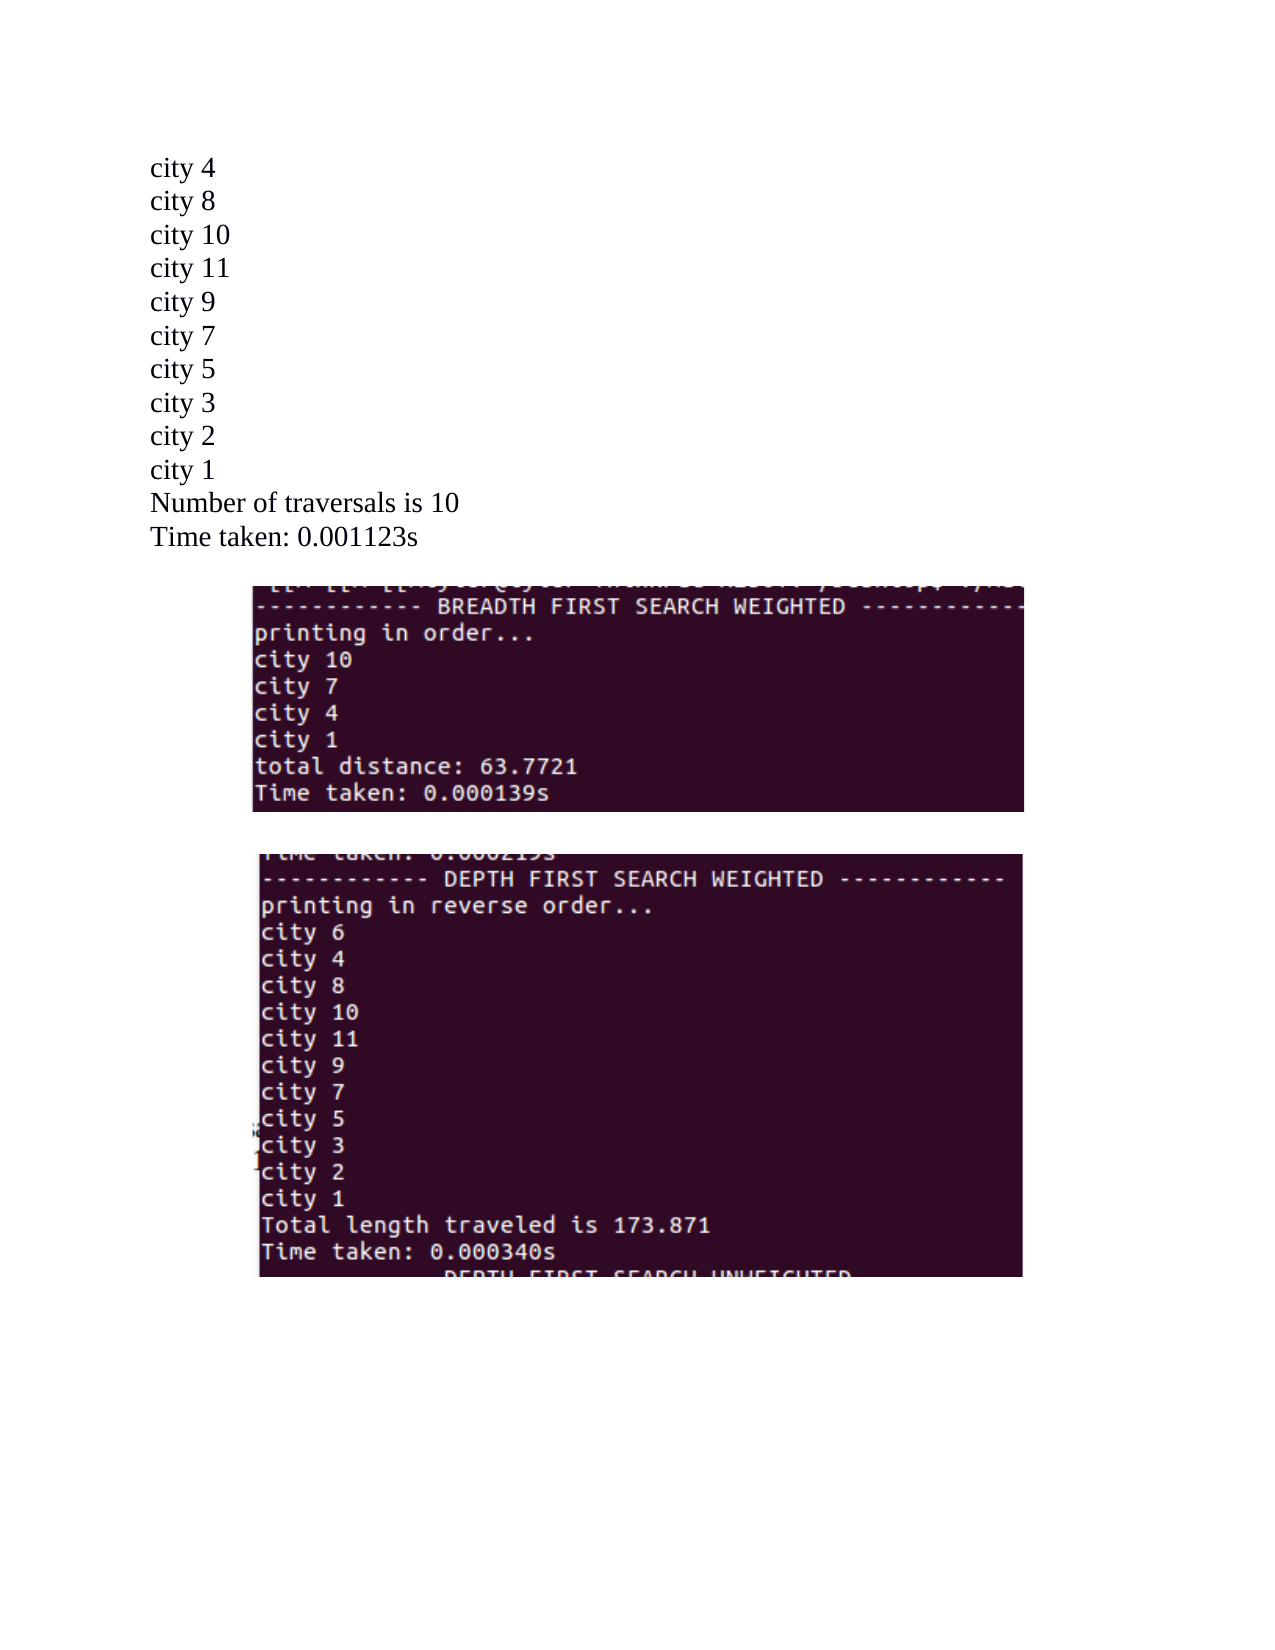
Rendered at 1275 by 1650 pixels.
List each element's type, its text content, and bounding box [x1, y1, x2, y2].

text city 11 [150, 251, 1125, 284]
text city 5 [150, 351, 1125, 385]
text city 2 [150, 418, 1125, 452]
picture [250, 586, 1025, 812]
text city 9 [150, 284, 1125, 318]
text city 1 [150, 452, 1125, 485]
text city 8 [150, 183, 1125, 217]
text Time taken: 0.001123s [150, 519, 1125, 552]
text city 10 [150, 217, 1125, 251]
text city 3 [150, 385, 1125, 418]
picture [252, 854, 1023, 1277]
text city 7 [150, 318, 1125, 351]
text Number of traversals is 10 [150, 485, 1125, 519]
text city 4 [150, 150, 1125, 183]
